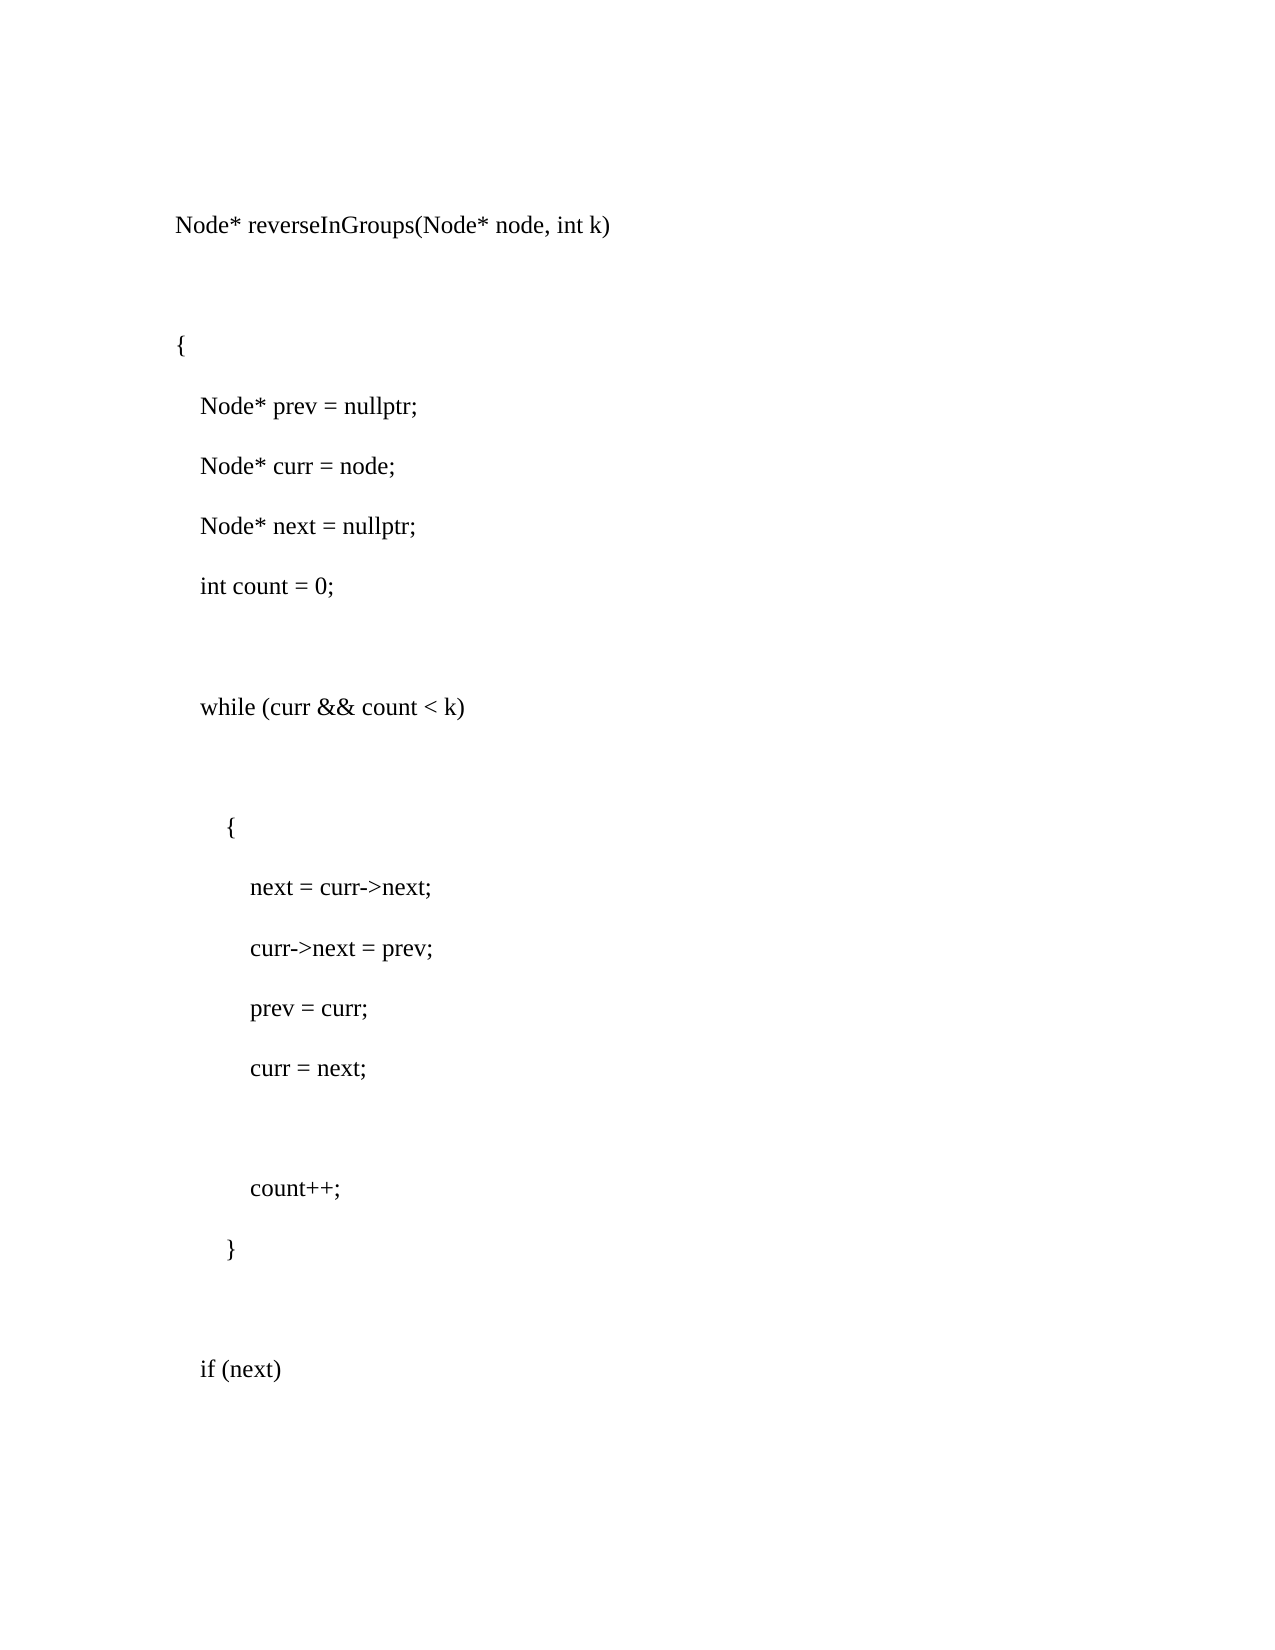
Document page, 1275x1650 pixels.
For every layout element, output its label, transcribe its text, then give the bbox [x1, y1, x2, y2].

text Node* reverseInGroups(Node* node, int k) [150, 210, 1125, 239]
text Node* next = nullptr; [150, 511, 1125, 540]
text curr->next = prev; [150, 933, 1125, 961]
text count++; [150, 1173, 1125, 1202]
text int count = 0; [150, 571, 1125, 600]
text Node* prev = nullptr; [150, 391, 1125, 419]
text { [150, 812, 1125, 841]
text { [150, 331, 1125, 359]
text curr = next; [150, 1053, 1125, 1082]
text while (curr && count < k) [150, 692, 1125, 721]
text } [150, 1234, 1125, 1262]
text next = curr->next; [150, 872, 1125, 901]
text Node* curr = node; [150, 451, 1125, 480]
text if (next) [150, 1354, 1125, 1383]
text prev = curr; [150, 993, 1125, 1022]
